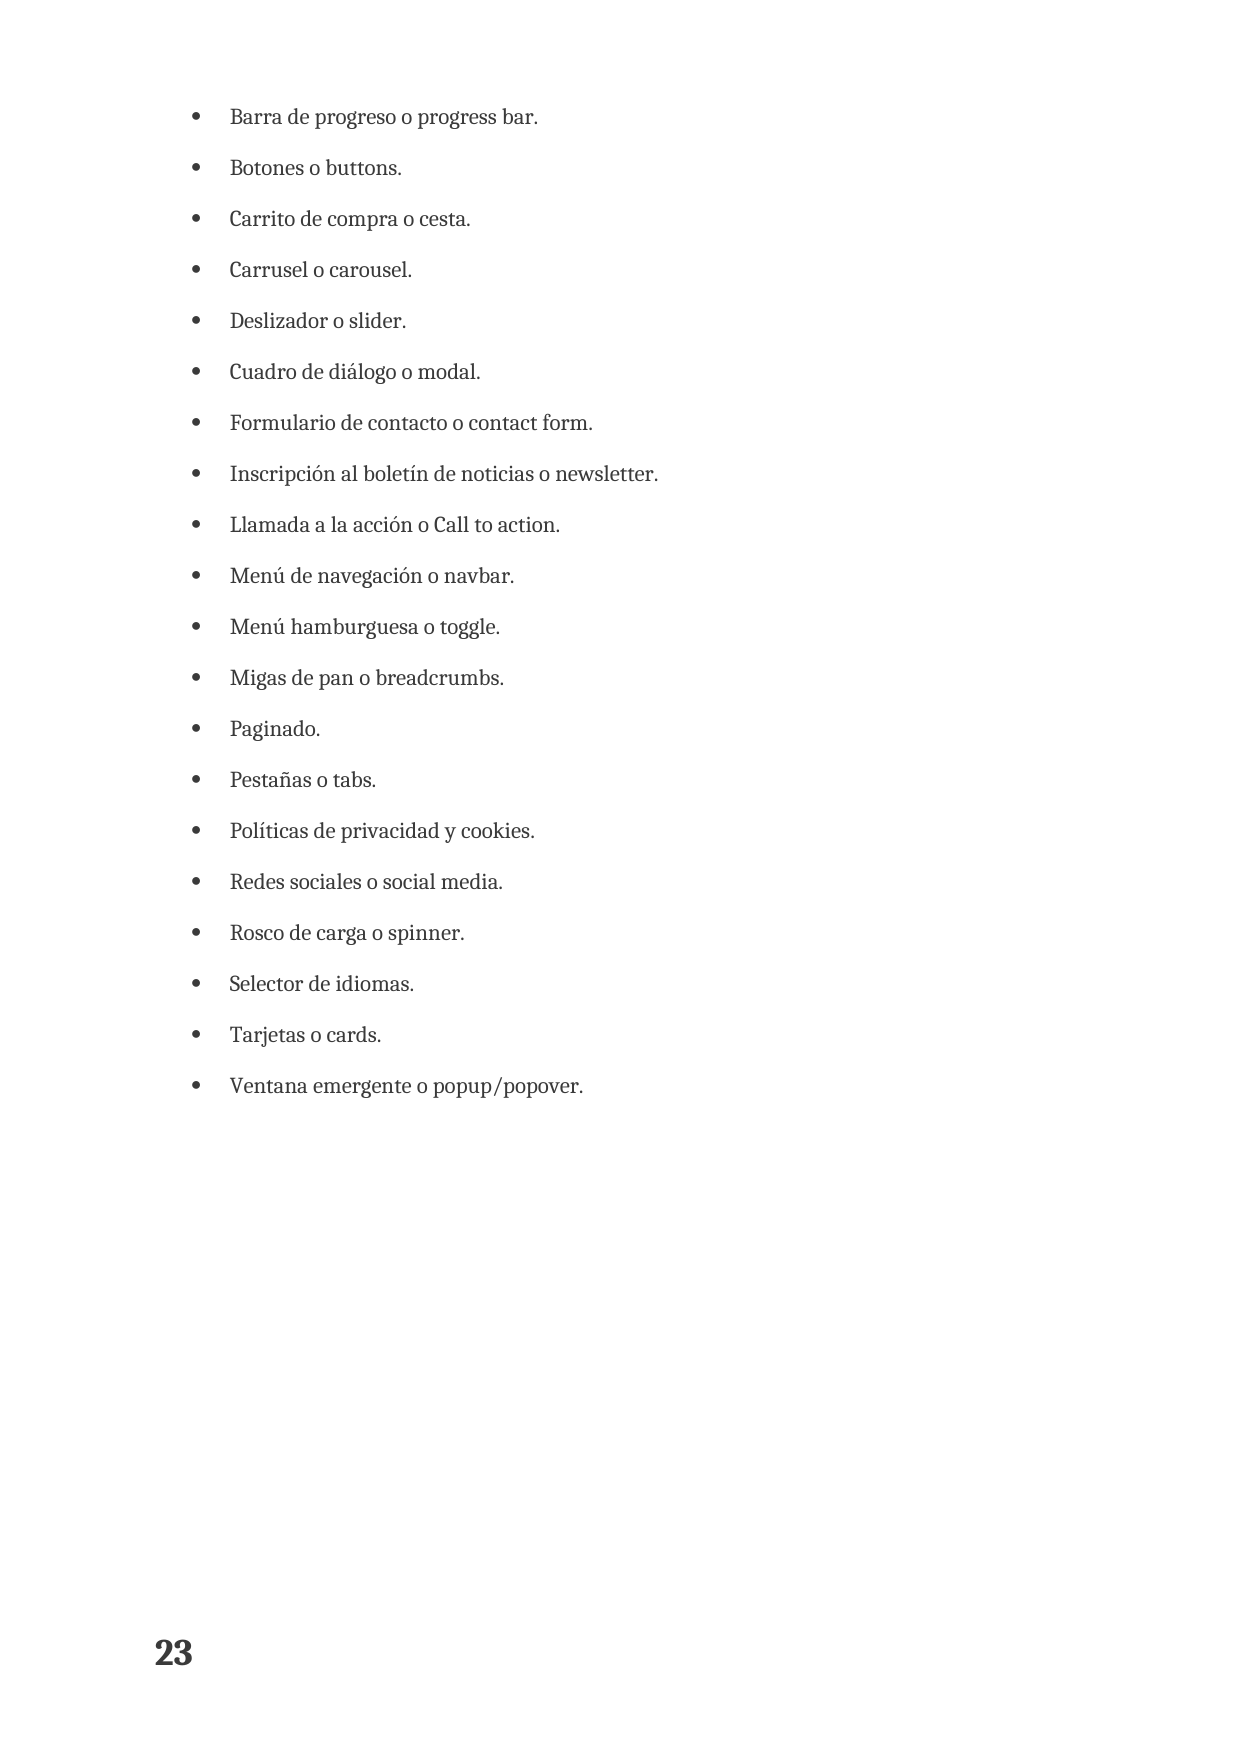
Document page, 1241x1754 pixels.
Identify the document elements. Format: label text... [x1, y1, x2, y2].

text Menú de navegación o navbar. [192, 563, 1014, 589]
text Inscripción al boletín de noticias o newsletter. [192, 461, 1014, 487]
text Carrito de compra o cesta. [192, 206, 1014, 232]
text Llamada a la acción o Call to action. [192, 512, 1014, 538]
text Pestañas o tabs. [192, 767, 1014, 793]
text Carrusel o carousel. [192, 257, 1014, 283]
text Migas de pan o breadcrumbs. [192, 665, 1014, 691]
text Rosco de carga o spinner. [192, 920, 1014, 947]
text Paginado. [192, 716, 1014, 742]
text Menú hamburguesa o toggle. [192, 614, 1014, 640]
text Formulario de contacto o contact form. [192, 410, 1014, 436]
text Cuadro de diálogo o modal. [192, 359, 1014, 385]
text Políticas de privacidad y cookies. [192, 818, 1014, 844]
text Barra de progreso o progress bar. [192, 103, 1014, 130]
text Deslizador o slider. [192, 308, 1014, 334]
text Tarjetas o cards. [192, 1022, 1014, 1049]
text Botones o buttons. [192, 154, 1014, 181]
text Redes sociales o social media. [192, 869, 1014, 896]
text Selector de idiomas. [192, 971, 1014, 998]
text Ventana emergente o popup/popover. [192, 1073, 1014, 1100]
